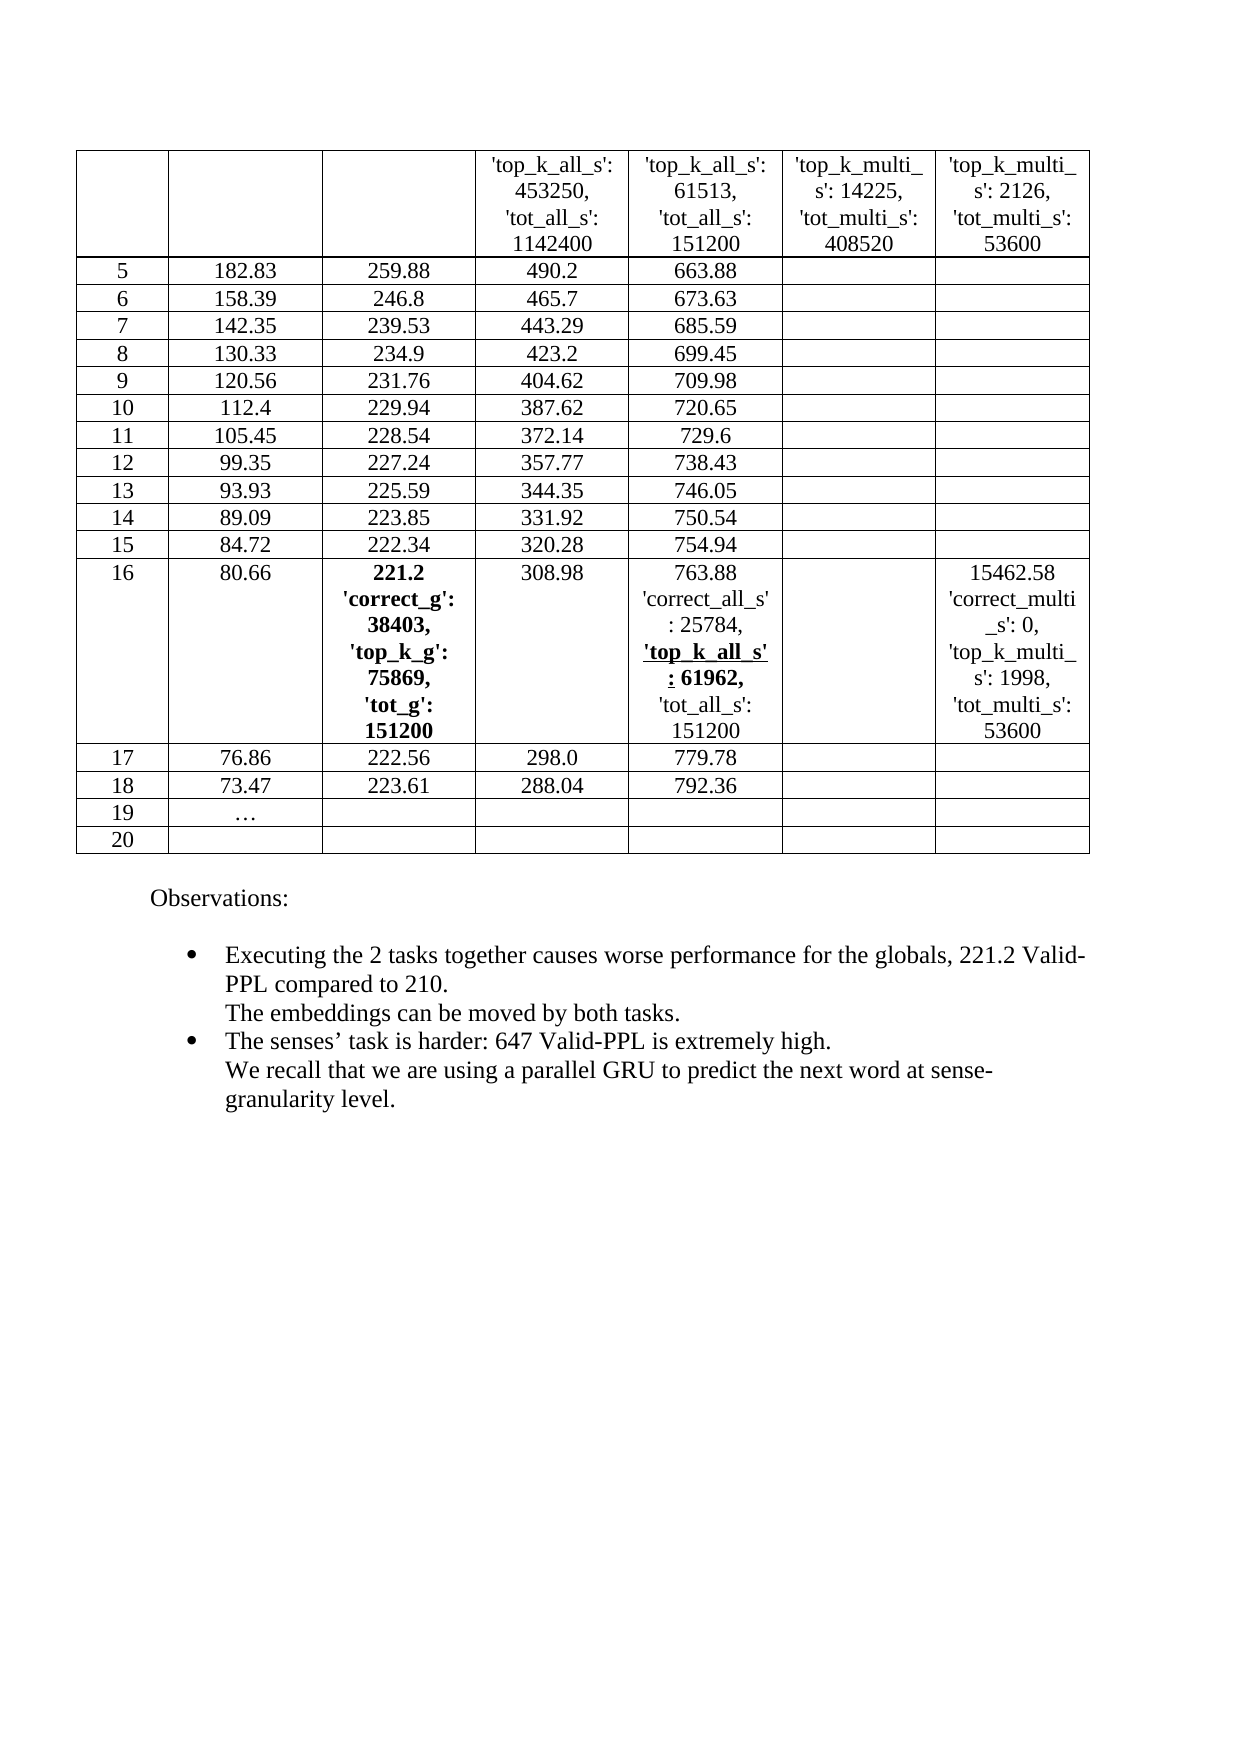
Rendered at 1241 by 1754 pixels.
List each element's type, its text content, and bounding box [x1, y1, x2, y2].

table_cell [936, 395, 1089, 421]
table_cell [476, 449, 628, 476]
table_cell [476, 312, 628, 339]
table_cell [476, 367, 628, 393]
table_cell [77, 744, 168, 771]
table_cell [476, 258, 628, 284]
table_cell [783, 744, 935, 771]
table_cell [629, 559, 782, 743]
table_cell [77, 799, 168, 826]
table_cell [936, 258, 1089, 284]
text Observations: [150, 883, 1090, 911]
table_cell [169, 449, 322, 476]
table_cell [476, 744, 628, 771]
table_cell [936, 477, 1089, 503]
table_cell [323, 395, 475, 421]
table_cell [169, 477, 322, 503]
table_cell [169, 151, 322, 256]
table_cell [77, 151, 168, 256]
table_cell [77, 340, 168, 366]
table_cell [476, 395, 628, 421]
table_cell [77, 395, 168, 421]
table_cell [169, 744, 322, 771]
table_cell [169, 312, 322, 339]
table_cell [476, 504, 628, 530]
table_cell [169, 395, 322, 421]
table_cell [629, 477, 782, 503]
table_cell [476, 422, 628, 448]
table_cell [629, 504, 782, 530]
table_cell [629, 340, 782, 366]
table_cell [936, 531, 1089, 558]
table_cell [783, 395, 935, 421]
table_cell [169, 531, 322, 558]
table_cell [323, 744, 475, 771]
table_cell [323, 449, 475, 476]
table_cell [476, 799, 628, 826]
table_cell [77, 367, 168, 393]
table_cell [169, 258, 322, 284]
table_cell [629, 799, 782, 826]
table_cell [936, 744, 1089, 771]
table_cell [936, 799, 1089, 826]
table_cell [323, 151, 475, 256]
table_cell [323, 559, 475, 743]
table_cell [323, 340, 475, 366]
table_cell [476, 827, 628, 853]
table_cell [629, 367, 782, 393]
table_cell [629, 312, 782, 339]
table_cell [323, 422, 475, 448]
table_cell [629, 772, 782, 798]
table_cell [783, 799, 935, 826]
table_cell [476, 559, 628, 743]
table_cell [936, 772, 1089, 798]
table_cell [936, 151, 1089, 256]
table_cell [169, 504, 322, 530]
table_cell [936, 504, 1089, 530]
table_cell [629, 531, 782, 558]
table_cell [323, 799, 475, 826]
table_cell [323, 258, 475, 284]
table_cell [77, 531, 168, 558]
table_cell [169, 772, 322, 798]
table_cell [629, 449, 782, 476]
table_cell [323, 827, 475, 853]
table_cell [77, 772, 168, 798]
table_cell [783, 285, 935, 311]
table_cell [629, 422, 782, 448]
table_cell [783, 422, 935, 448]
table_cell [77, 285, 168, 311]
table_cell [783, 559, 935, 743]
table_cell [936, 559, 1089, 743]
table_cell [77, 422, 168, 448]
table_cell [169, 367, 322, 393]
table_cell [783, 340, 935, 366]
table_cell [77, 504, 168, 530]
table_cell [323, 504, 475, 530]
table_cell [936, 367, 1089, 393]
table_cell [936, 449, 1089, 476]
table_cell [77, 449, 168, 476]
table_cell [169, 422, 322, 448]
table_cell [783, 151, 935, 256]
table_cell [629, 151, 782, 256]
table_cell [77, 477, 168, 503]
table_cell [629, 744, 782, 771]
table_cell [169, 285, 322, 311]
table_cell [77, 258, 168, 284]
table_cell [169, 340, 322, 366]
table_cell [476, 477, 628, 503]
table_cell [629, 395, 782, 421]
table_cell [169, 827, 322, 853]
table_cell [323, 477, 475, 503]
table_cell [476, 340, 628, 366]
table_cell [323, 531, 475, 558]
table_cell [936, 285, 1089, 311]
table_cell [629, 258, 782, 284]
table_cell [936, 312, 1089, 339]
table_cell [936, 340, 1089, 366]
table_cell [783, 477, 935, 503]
list Executing the 2 tasks together causes worse performance for the globals, 221.2 Valid-PPL compared to 210. The embeddings can be moved by both tasks. [187, 940, 1090, 1026]
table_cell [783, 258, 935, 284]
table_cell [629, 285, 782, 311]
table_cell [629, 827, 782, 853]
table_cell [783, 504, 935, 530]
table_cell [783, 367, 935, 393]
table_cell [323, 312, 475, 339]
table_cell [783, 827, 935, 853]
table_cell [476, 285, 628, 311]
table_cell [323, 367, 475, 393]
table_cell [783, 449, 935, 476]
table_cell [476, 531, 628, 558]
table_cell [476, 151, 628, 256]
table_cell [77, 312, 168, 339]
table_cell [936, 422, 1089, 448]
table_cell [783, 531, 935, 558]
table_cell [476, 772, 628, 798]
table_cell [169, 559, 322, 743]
list The senses’ task is harder: 647 Valid-PPL is extremely high. We recall that we are using a parallel GRU to predict the next word at sense-granularity level. [187, 1026, 1090, 1113]
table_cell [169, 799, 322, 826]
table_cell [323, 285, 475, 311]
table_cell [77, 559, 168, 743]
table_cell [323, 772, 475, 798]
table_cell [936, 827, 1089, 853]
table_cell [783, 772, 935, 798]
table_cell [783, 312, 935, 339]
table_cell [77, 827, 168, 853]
